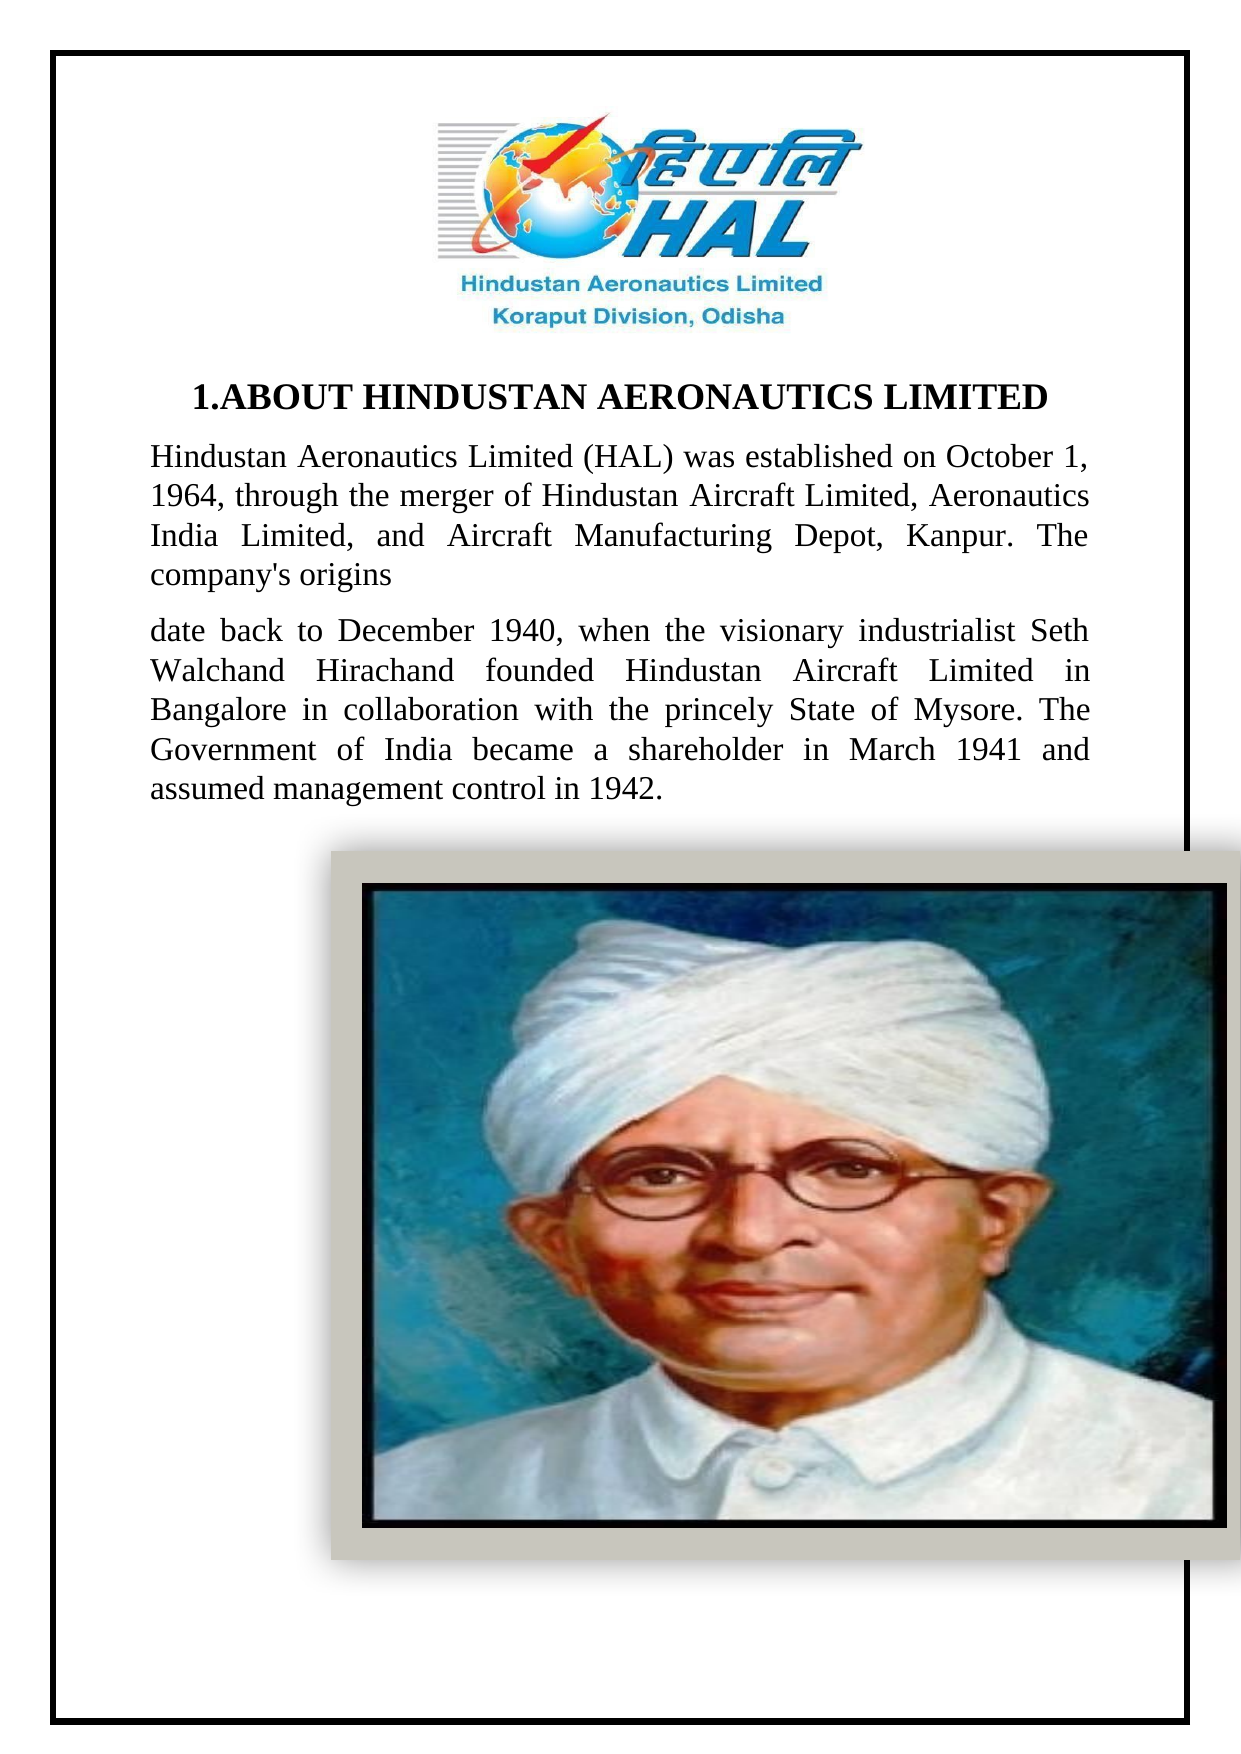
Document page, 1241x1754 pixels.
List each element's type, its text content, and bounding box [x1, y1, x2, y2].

picture [362, 883, 1227, 1528]
subtitle 1.ABOUT HINDUSTAN AERONAUTICS LIMITED [133, 374, 1107, 417]
text date back to December 1940, when the visionary industrialist Seth Walchand Hirachand founded Hindustan Aircraft Limited in Bangalore in collaboration with the princely State of Mysore. The Government of India became a shareholder in March 1941 and assumed management control in 1942. [150, 611, 1091, 807]
picture [432, 106, 865, 334]
text Hindustan Aeronautics Limited (HAL) was established on October 1, 1964, through the merger of Hindustan Aircraft Limited, Aeronautics India Limited, and Aircraft Manufacturing Depot, Kanpur. The company's origins [150, 436, 1089, 593]
